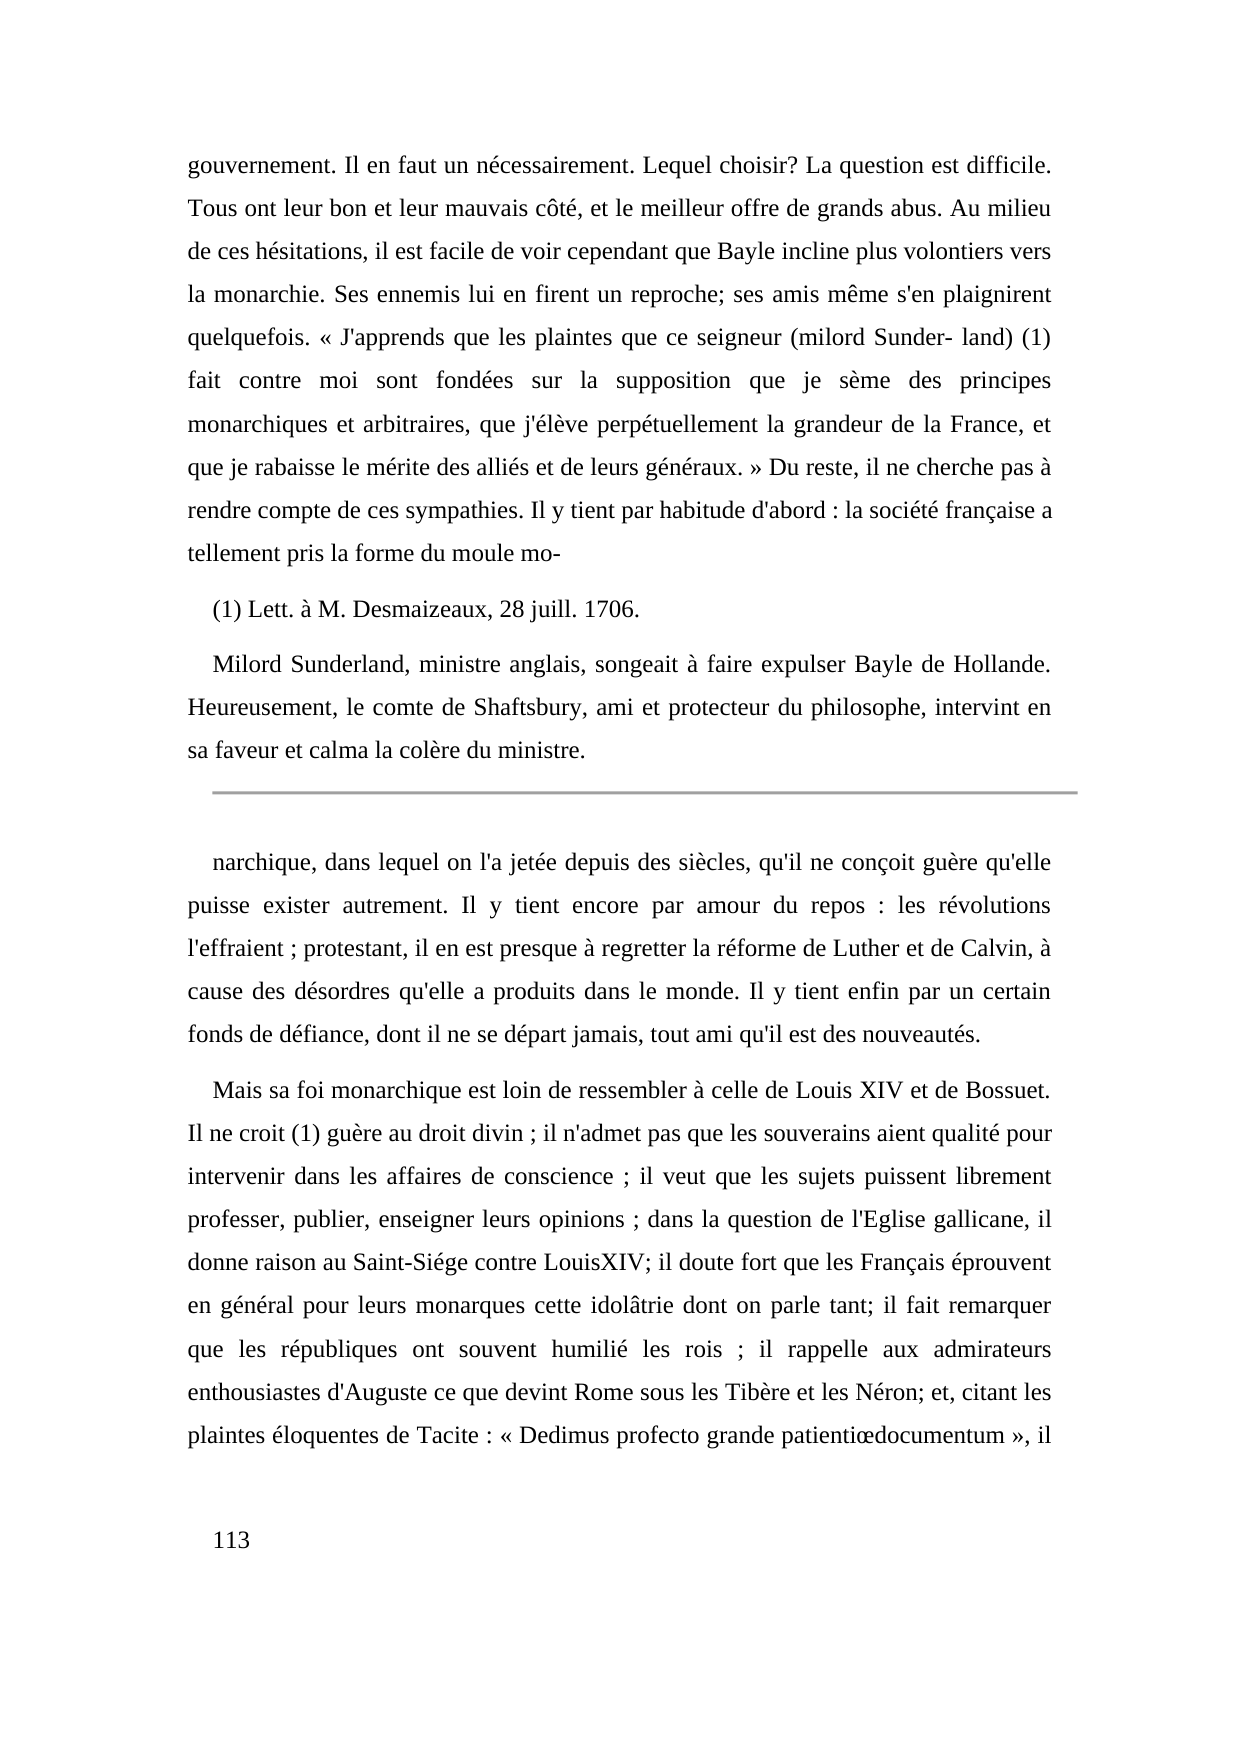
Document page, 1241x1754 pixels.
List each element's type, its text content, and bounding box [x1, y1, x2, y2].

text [187, 150, 1053, 567]
text (1) Lett. à M. Desmaizeaux, 28 juill. 1706. [187, 594, 1053, 622]
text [187, 1075, 1053, 1449]
text Milord Sunderland, ministre anglais, songeait à faire expulser Bayle de Hollande. Heureusement, le comte de Shaftsbury, ami et protecteur du philosophe, intervint en sa faveur et calma la colère du ministre. [187, 649, 1053, 764]
text narchique, dans lequel on l'a jetée depuis des siècles, qu'il ne conçoit guère qu'elle puisse exister autrement. Il y tient encore par amour du repos : les révolutions l'effraient ; protestant, il en est presque à regretter la réforme de Luther et de Calvin, à cause des désordres qu'elle a produits dans le monde. Il y tient enfin par un certain fonds de défiance, dont il ne se départ jamais, tout ami qu'il est des nouveautés. [187, 847, 1053, 1048]
